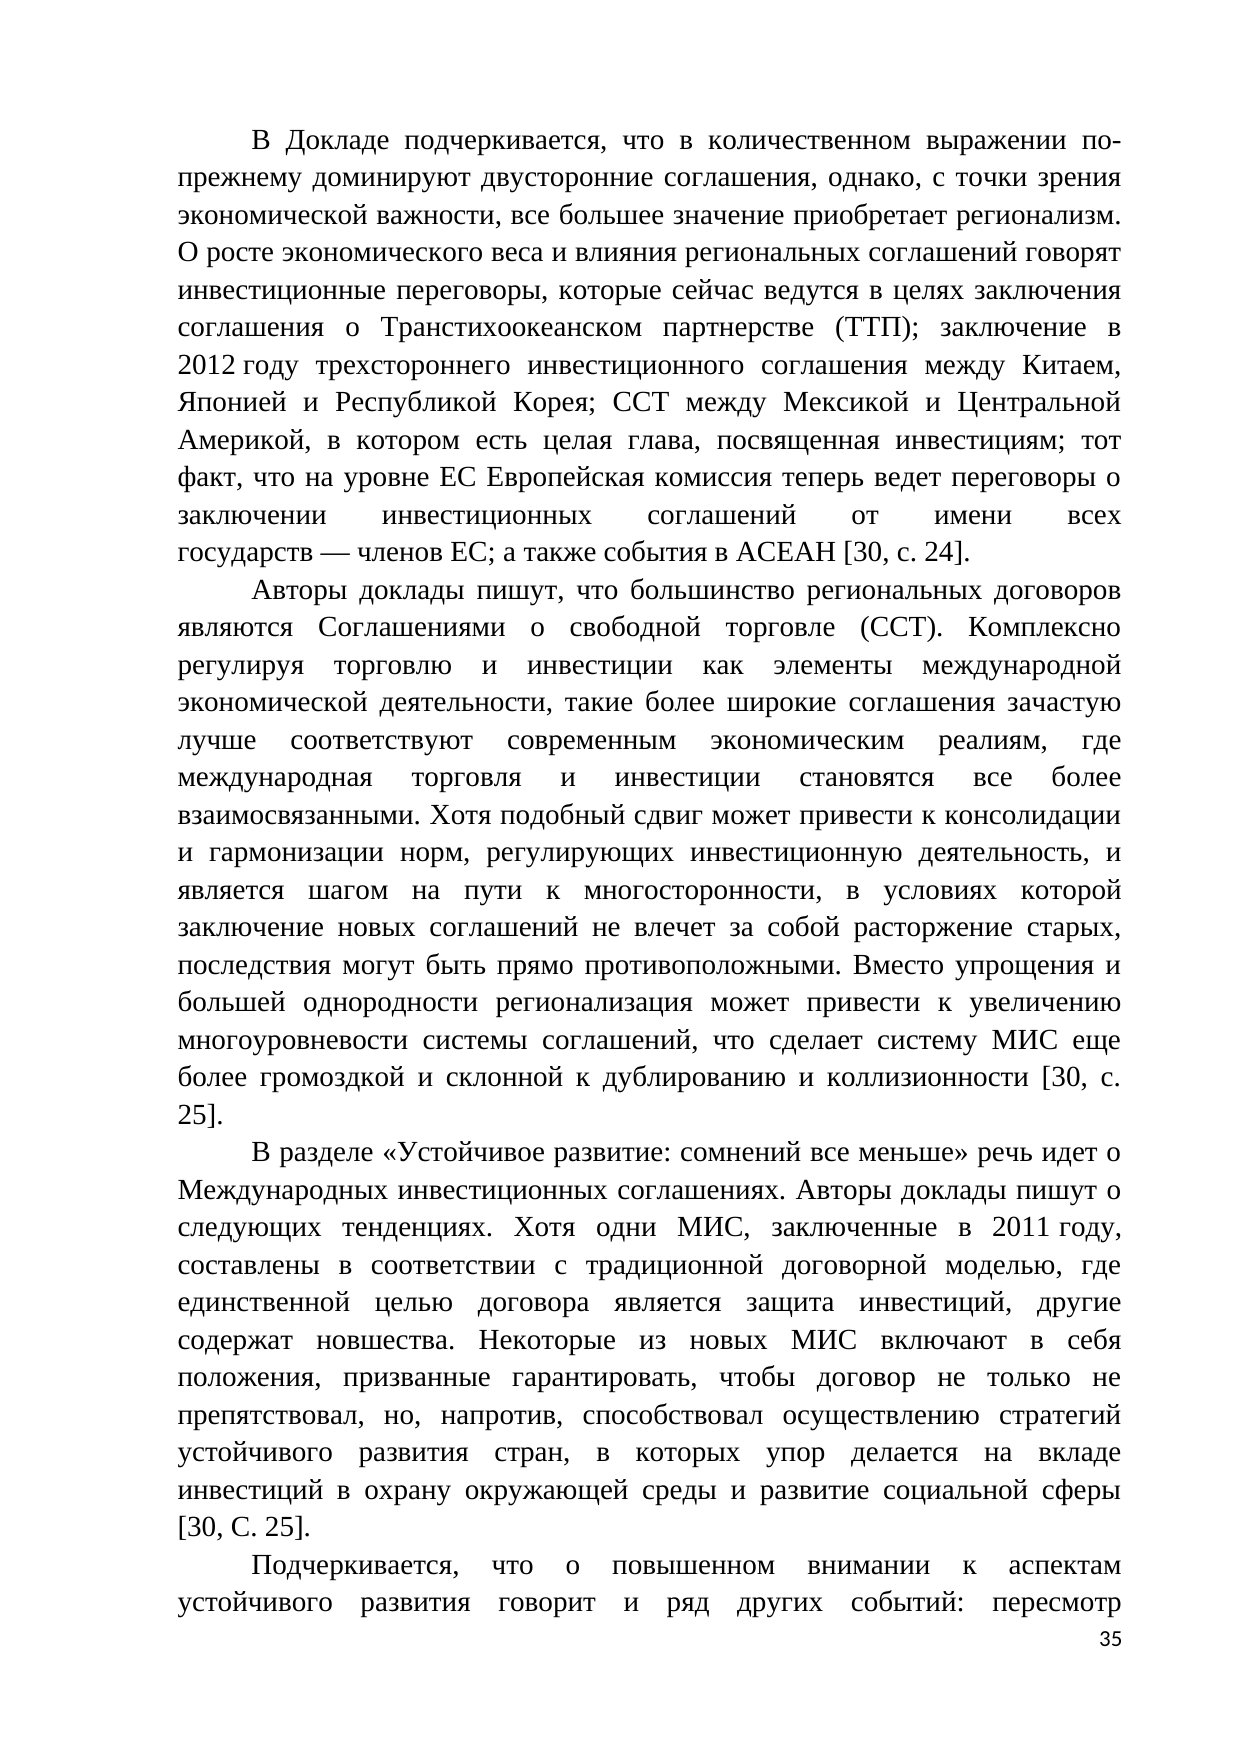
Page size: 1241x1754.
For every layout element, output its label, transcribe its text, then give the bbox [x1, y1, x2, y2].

text Авторы доклады пишут, что большинство региональных договоров являются Соглашениями о свободной торговле (ССТ). Комплексно регулируя торговлю и инвестиции как элементы международной экономической деятельности, такие более широкие соглашения зачастую лучше соответствуют современным экономическим реалиям, где международная торговля и инвестиции становятся все более взаимосвязанными. Хотя подобный сдвиг может привести к консолидации и гармонизации норм, регулирующих инвестиционную деятельность, и является шагом на пути к многосторонности, в условиях которой заключение новых соглашений не влечет за собой расторжение старых, последствия могут быть прямо противоположными. Вместо упрощения и большей однородности регионализация может привести к увеличению многоуровневости системы соглашений, что сделает систему МИС еще более громоздкой и склонной к дублированию и коллизионности [30, с. 25]. [177, 568, 1122, 1131]
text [177, 1543, 1122, 1618]
text В Докладе подчеркивается, что в количественном выражении по-прежнему доминируют двусторонние соглашения, однако, с точки зрения экономической важности, все большее значение приобретает регионализм. О росте экономического веса и влияния региональных соглашений говорят инвестиционные переговоры, которые сейчас ведутся в целях заключения соглашения о Транстихоокеанском партнерстве (ТТП); заключение в 2012 году трехстороннего инвестиционного соглашения между Китаем, Японией и Республикой Корея; ССТ между Мексикой и Центральной Америкой, в котором есть целая глава, посвященная инвестициям; тот факт, что на уровне ЕС Европейская комиссия теперь ведет переговоры о заключении инвестиционных соглашений от имени всех государств — членов ЕС; а также события в АСЕАН [30, с. 24]. [177, 118, 1122, 568]
text В разделе «Устойчивое развитие: сомнений все меньше» речь идет о Международных инвестиционных соглашениях. Авторы доклады пишут о следующих тенденциях. Хотя одни МИС, заключенные в 2011 году, составлены в соответствии с традиционной договорной моделью, где единственной целью договора является защита инвестиций, другие содержат новшества. Некоторые из новых МИС включают в себя положения, призванные гарантировать, чтобы договор не только не препятствовал, но, напротив, способствовал осуществлению стратегий устойчивого развития стран, в которых упор делается на вкладе инвестиций в охрану окружающей среды и развитие социальной сферы [30, С. 25]. [177, 1131, 1122, 1543]
